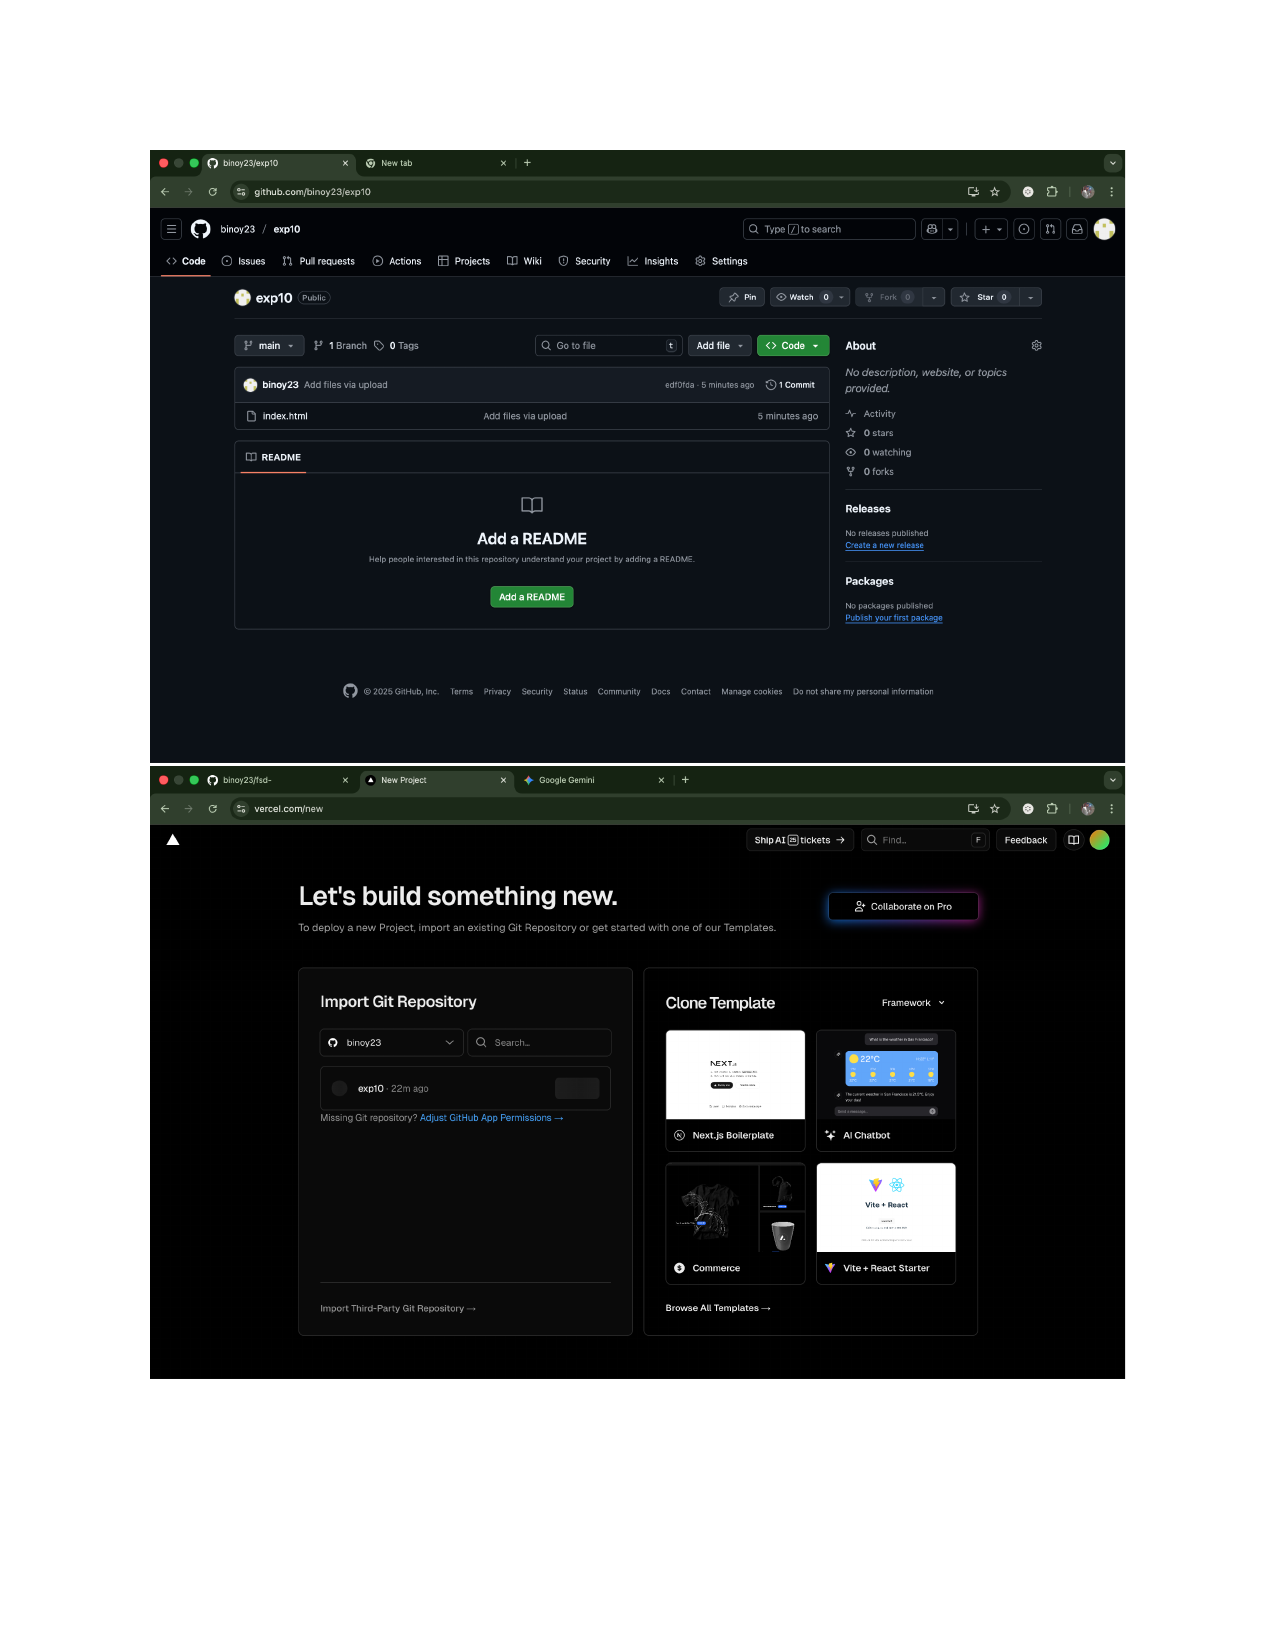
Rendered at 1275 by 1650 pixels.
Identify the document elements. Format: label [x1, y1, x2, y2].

picture [150, 766, 1125, 1379]
picture [150, 150, 1125, 763]
